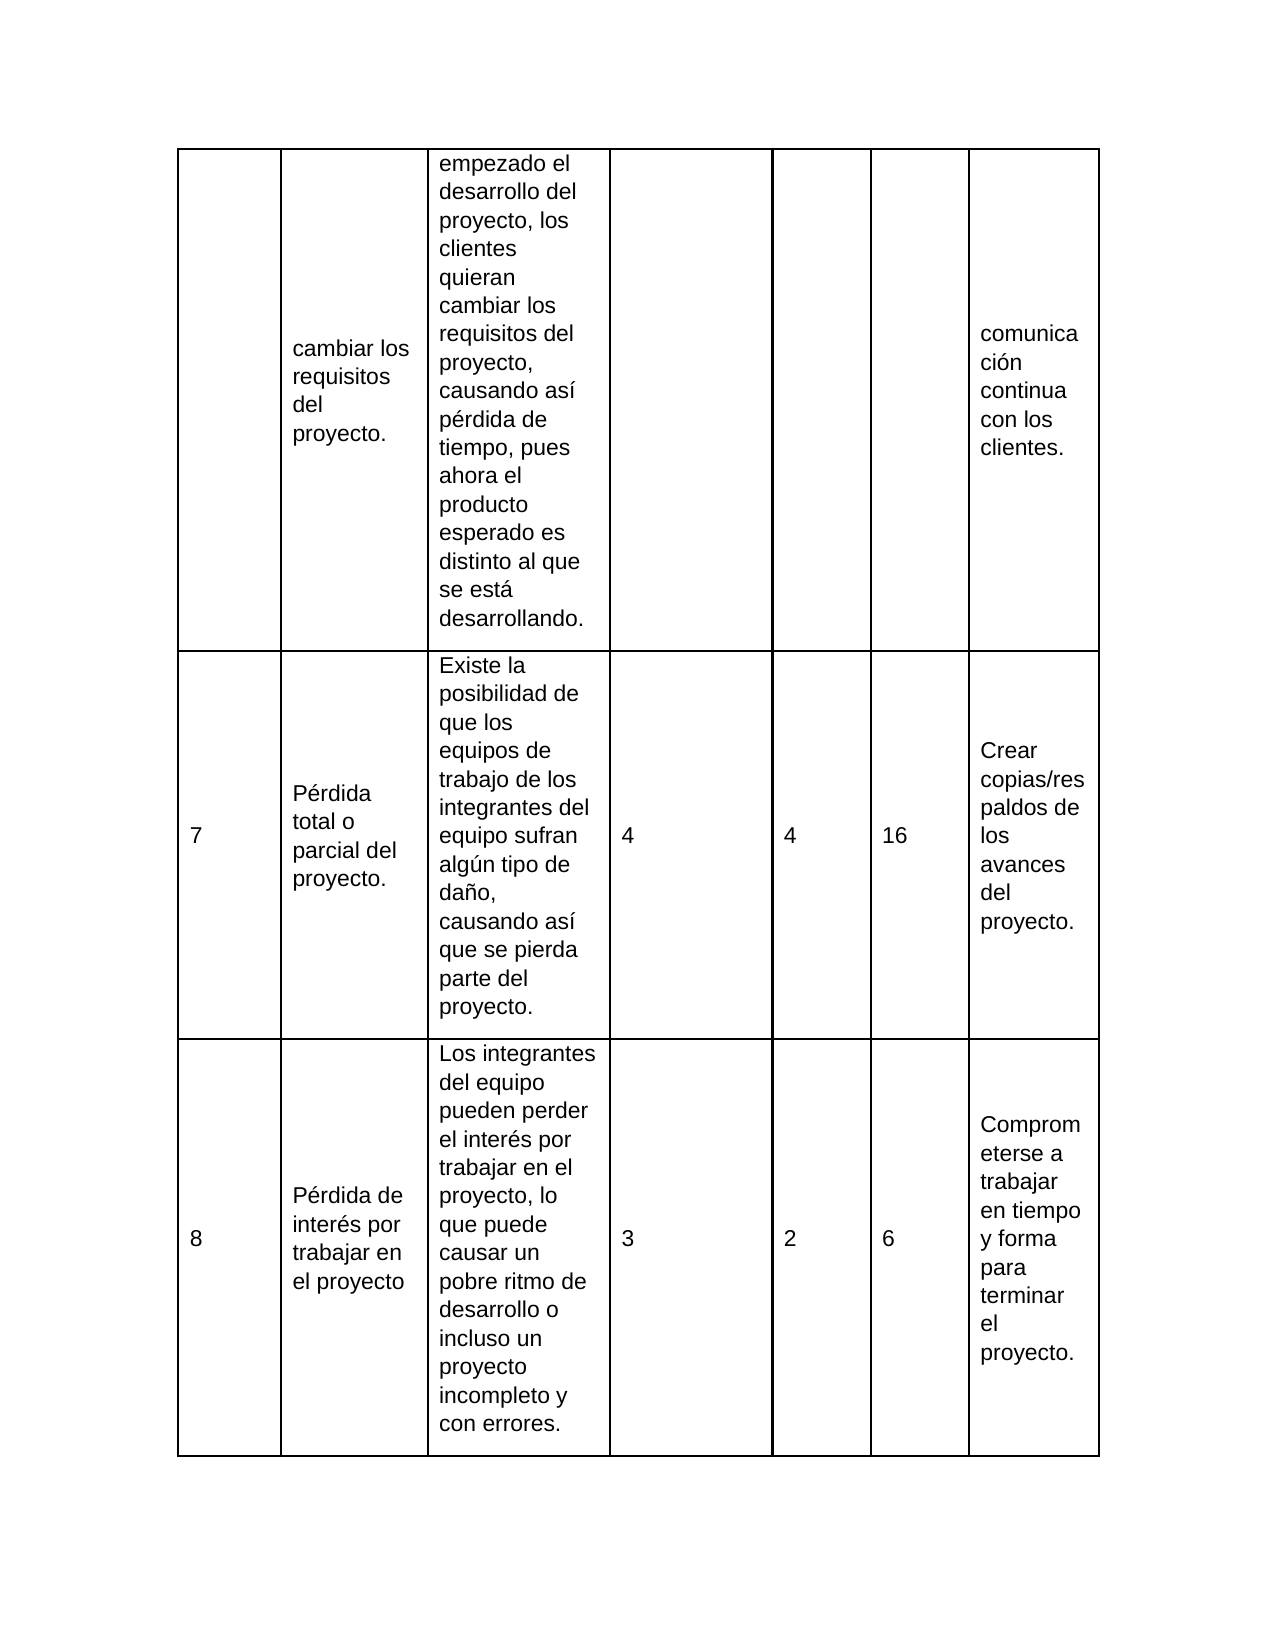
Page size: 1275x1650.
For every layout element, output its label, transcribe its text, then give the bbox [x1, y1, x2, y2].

table_cell 16 [872, 652, 968, 1038]
table_cell 8 [179, 1040, 280, 1455]
table_cell Pérdida de interés por trabajar en el proyecto [282, 1040, 427, 1455]
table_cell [282, 150, 427, 650]
table_cell 6 [872, 1040, 968, 1455]
table_cell 4 [611, 652, 771, 1038]
table_cell Crear copias/respaldos de los avances del proyecto. [970, 652, 1098, 1038]
table_cell 4 [774, 652, 870, 1038]
table_cell 2 [774, 1040, 870, 1455]
table_cell Los integrantes del equipo pueden perder el interés por trabajar en el proyecto, lo que puede causar un pobre ritmo de desarrollo o incluso un proyecto incompleto y con errores. [429, 1040, 609, 1455]
table_cell 2 [611, 150, 771, 650]
table_cell 7 [179, 652, 280, 1038]
table_cell Pérdida total o parcial del proyecto. [282, 652, 427, 1038]
table_cell Existe la posibilidad de que los equipos de trabajo de los integrantes del equipo sufran algún tipo de daño, causando así que se pierda parte del proyecto. [429, 652, 609, 1038]
table_cell 6 [179, 150, 280, 650]
table_cell 3 [611, 1040, 771, 1455]
table_cell 6 [872, 150, 968, 650]
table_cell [429, 150, 609, 650]
table_cell 3 [774, 150, 870, 650]
table_cell Comprometerse a trabajar en tiempo y forma para terminar el proyecto. [970, 1040, 1098, 1455]
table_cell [970, 150, 1098, 650]
